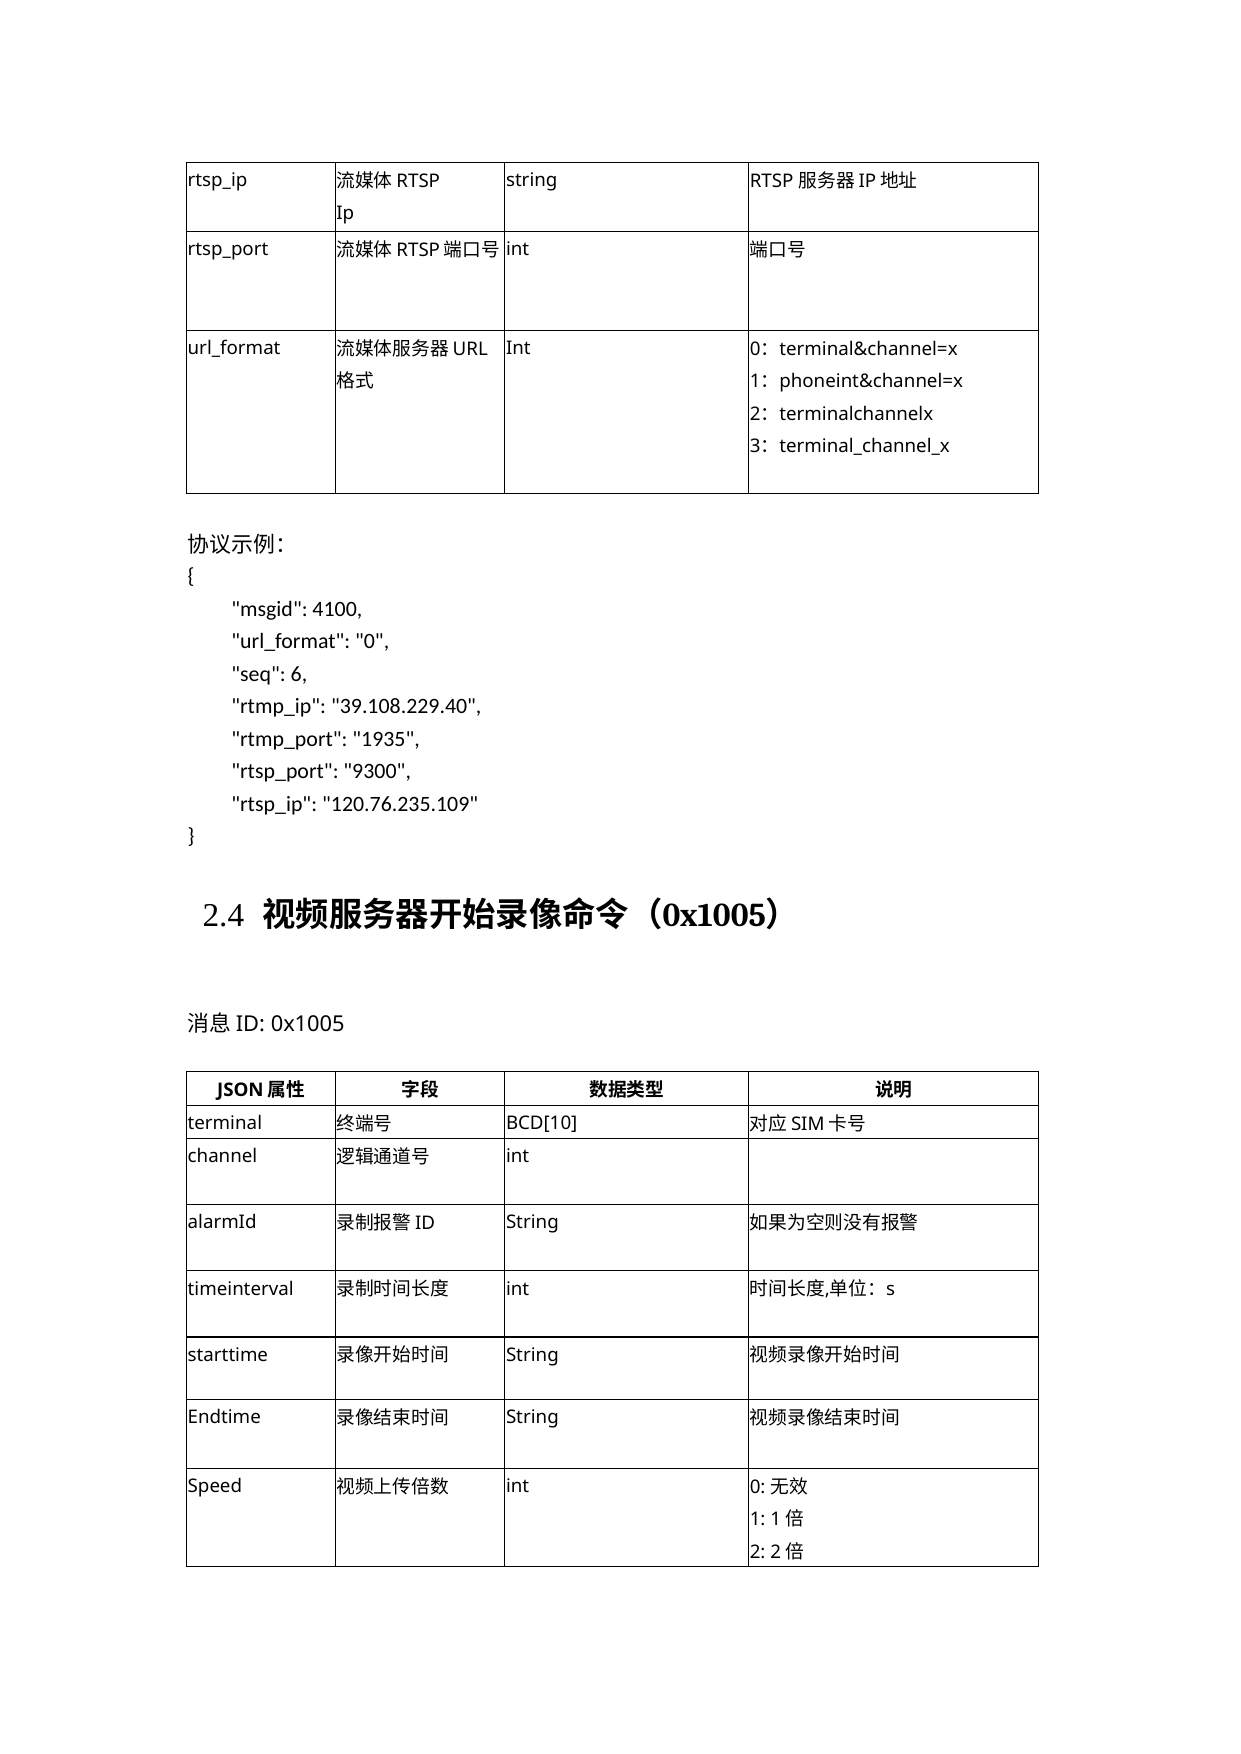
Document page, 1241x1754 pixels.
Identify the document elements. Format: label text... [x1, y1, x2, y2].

table_cell terminal [187, 1106, 335, 1138]
table_cell String [505, 1338, 748, 1399]
table_cell int [505, 232, 748, 330]
table_cell RTSP 服务器IP地址 [749, 163, 1038, 231]
text "rtsp_ip": "120.76.235.109" [187, 787, 1053, 819]
table_cell 录制时间长度 [336, 1271, 504, 1336]
table_cell [749, 1139, 1038, 1204]
text "url_format": "0", [187, 624, 1053, 657]
table_cell String [505, 1205, 748, 1270]
text 消息ID: 0x1005 [187, 1006, 1053, 1039]
table_cell url_format [187, 331, 335, 493]
table_cell string [505, 163, 748, 231]
table_cell 逻辑通道号 [336, 1139, 504, 1204]
table_cell int [505, 1139, 748, 1204]
table_cell 视频录像结束时间 [749, 1400, 1038, 1468]
text "msgid": 4100, [187, 592, 1053, 624]
table_cell 终端号 [336, 1106, 504, 1138]
table_cell Speed [187, 1469, 335, 1566]
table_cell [749, 1469, 1038, 1566]
table_cell starttime [187, 1338, 335, 1399]
table_cell 流媒体服务器URL格式 [336, 331, 504, 493]
text "rtsp_port": "9300", [187, 754, 1053, 787]
table_cell 视频录像开始时间 [749, 1338, 1038, 1399]
table_cell channel [187, 1139, 335, 1204]
table_cell 端口号 [749, 232, 1038, 330]
subtitle 视频服务器开始录像命令（0x1005） [202, 879, 1053, 944]
table_cell 录像结束时间 [336, 1400, 504, 1468]
table_cell 录像开始时间 [336, 1338, 504, 1399]
table_cell Int [505, 331, 748, 493]
table_cell rtsp_ip [187, 163, 335, 231]
table_cell int [505, 1469, 748, 1566]
table_header 说明 [749, 1072, 1038, 1105]
table_cell 流媒体RTSP端口号 [336, 232, 504, 330]
table_cell 对应SIM卡号 [749, 1106, 1038, 1138]
text 协议示例： [187, 527, 1053, 559]
table_cell String [505, 1400, 748, 1468]
text "rtmp_port": "1935", [187, 722, 1053, 754]
table_cell 视频上传倍数 [336, 1469, 504, 1566]
table_cell 0：terminal&channel=x 1：phoneint&channel=x 2：terminalchannelx 3：terminal_channel_x [749, 331, 1038, 493]
table_cell alarmId [187, 1205, 335, 1270]
table_header JSON属性 [187, 1072, 335, 1105]
table_cell timeinterval [187, 1271, 335, 1336]
table_cell 时间长度,单位：s [749, 1271, 1038, 1336]
text "seq": 6, [187, 657, 1053, 689]
table_cell 流媒体RTSP Ip [336, 163, 504, 231]
text "rtmp_ip": "39.108.229.40", [187, 689, 1053, 722]
table_cell BCD[10] [505, 1106, 748, 1138]
text } [187, 819, 1053, 852]
table_cell 如果为空则没有报警 [749, 1205, 1038, 1270]
table_header 数据类型 [505, 1072, 748, 1105]
table_cell rtsp_port [187, 232, 335, 330]
table_cell Endtime [187, 1400, 335, 1468]
table_cell 录制报警ID [336, 1205, 504, 1270]
table_header 字段 [336, 1072, 504, 1105]
table_cell int [505, 1271, 748, 1336]
text { [187, 559, 1053, 592]
